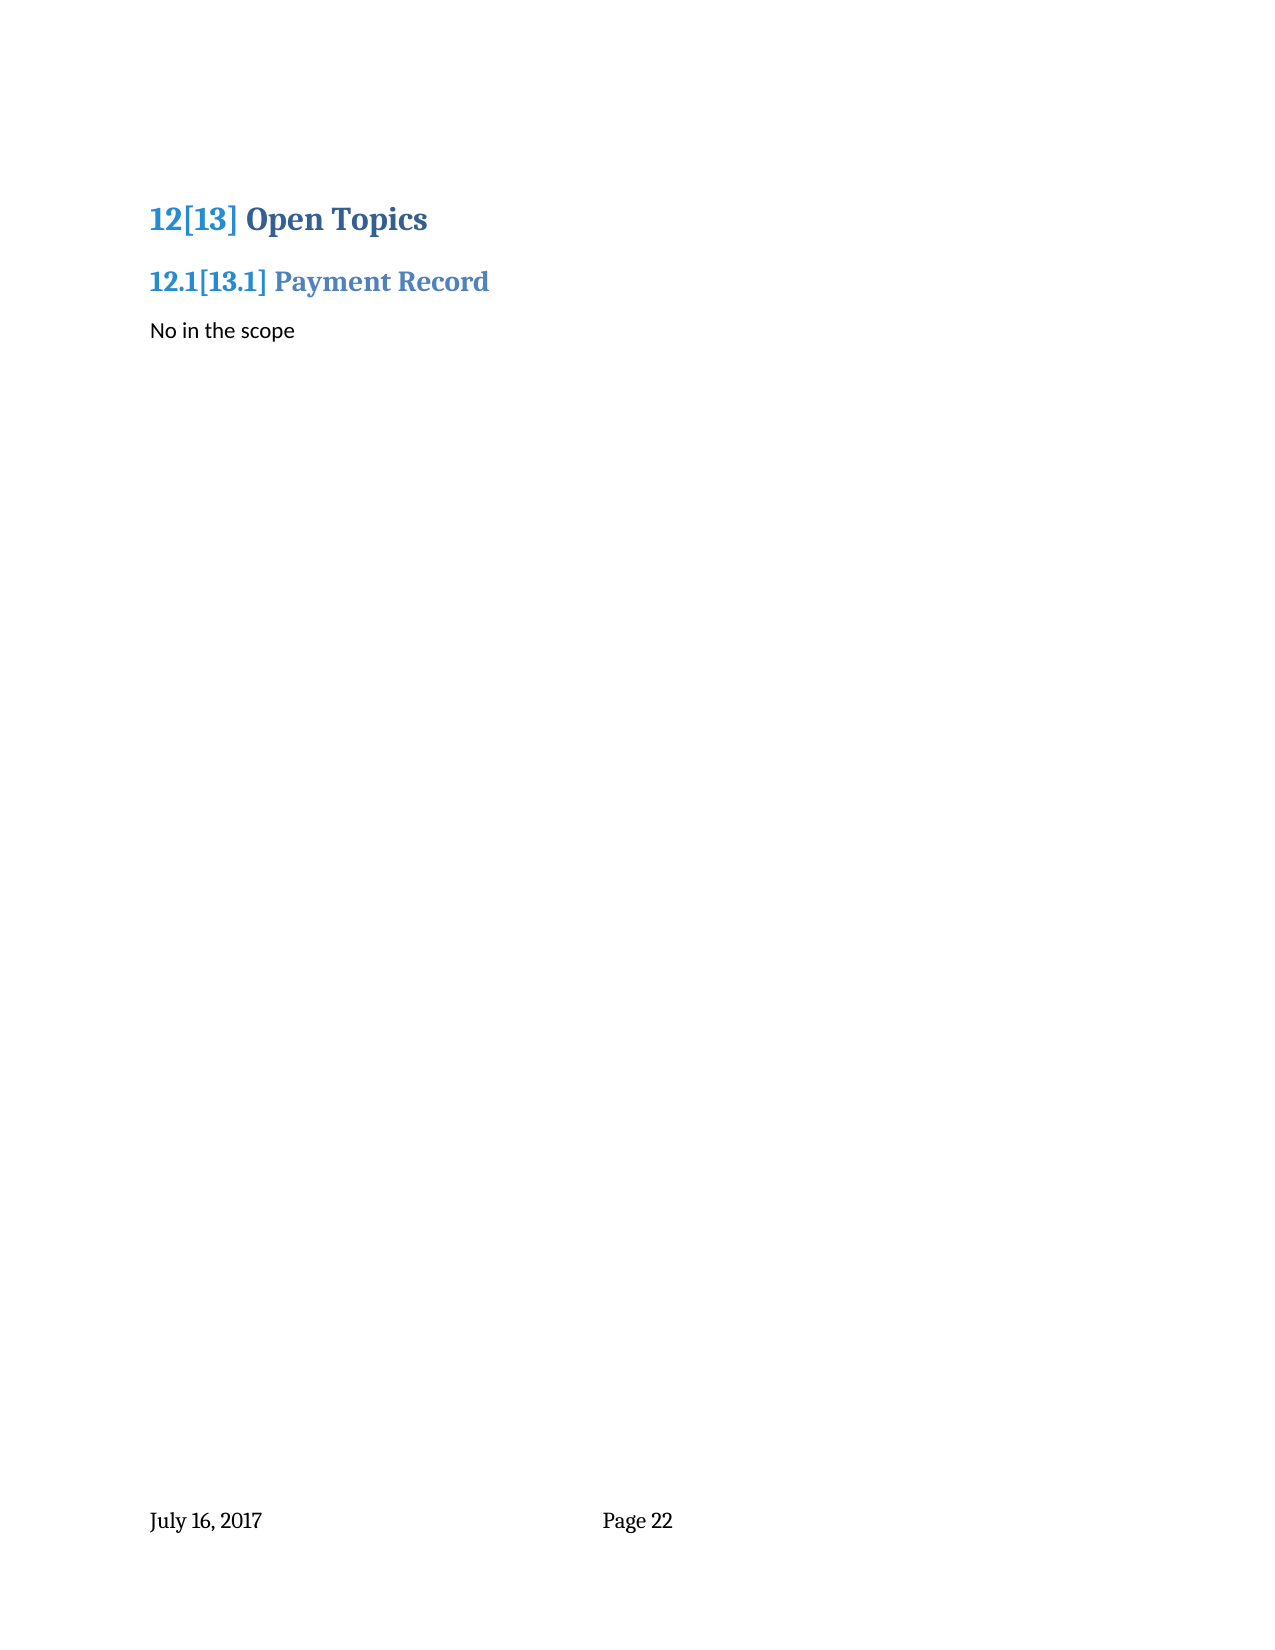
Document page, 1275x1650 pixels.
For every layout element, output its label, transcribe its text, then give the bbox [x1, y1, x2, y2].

subtitle Payment Record [150, 265, 1125, 298]
subtitle Open Topics [150, 200, 1125, 238]
text No in the scope [150, 316, 1125, 344]
